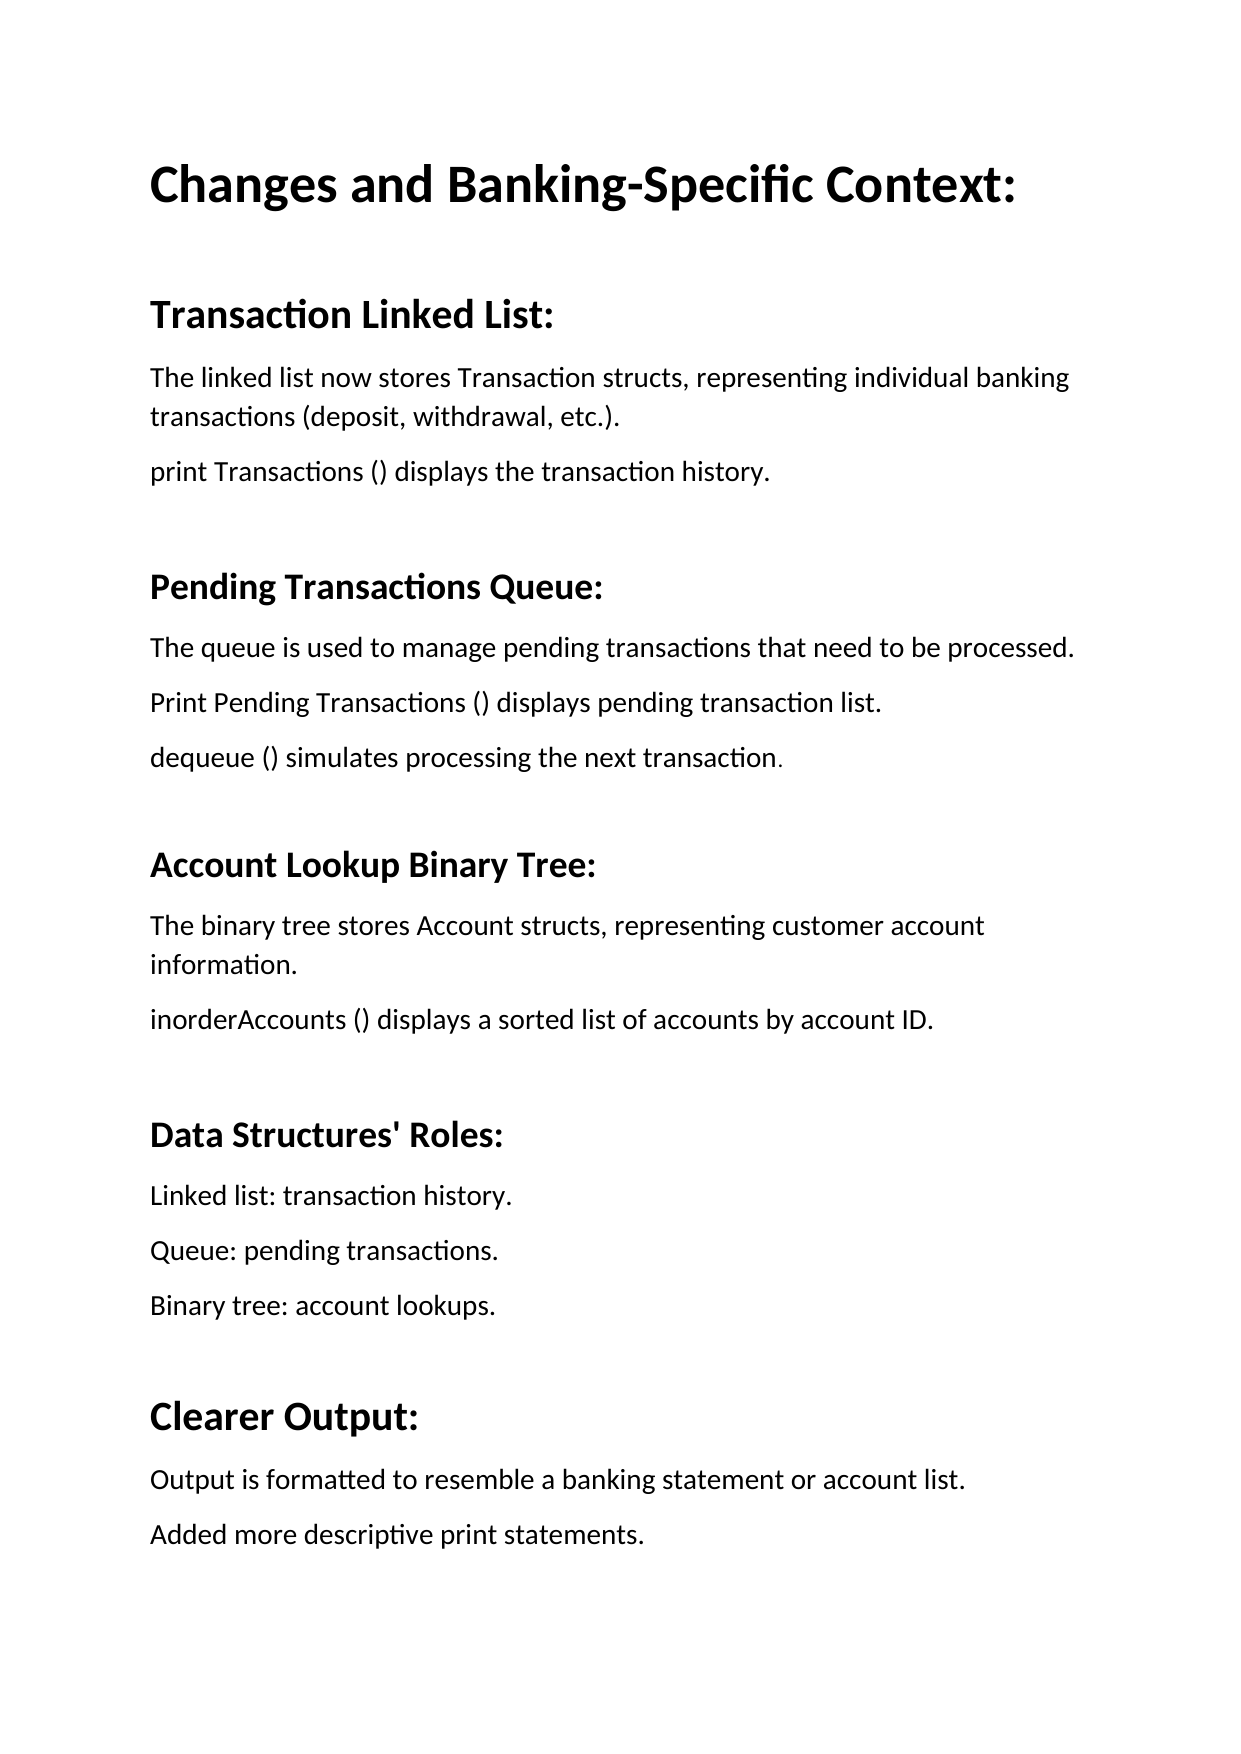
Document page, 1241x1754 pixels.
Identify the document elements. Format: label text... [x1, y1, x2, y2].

text Linked list: transaction history. [150, 1177, 1090, 1213]
text Print Pending Transactions () displays pending transaction list. [150, 684, 1090, 720]
text The binary tree stores Account structs, representing customer account information. [150, 907, 1090, 981]
text Data Structures' Roles: [150, 1111, 1090, 1157]
text Added more descriptive print statements. [150, 1516, 1090, 1552]
text The linked list now stores Transaction structs, representing individual banking transactions (deposit, withdrawal, etc.). [150, 359, 1090, 433]
text Clearer Output: [150, 1389, 1090, 1440]
text Transaction Linked List: [150, 288, 1090, 338]
text Queue: pending transactions. [150, 1232, 1090, 1268]
text print Transactions () displays the transaction history. [150, 453, 1090, 488]
text Account Lookup Binary Tree: [150, 841, 1090, 887]
text The queue is used to manage pending transactions that need to be processed. [150, 629, 1090, 665]
text Output is formatted to resemble a banking statement or account list. [150, 1461, 1090, 1497]
text Changes and Banking-Specific Context: [150, 150, 1090, 216]
text dequeue () simulates processing the next transaction. [150, 739, 1090, 775]
text inorderAccounts () displays a sorted list of accounts by account ID. [150, 1001, 1090, 1037]
text Binary tree: account lookups. [150, 1287, 1090, 1323]
text Pending Transactions Queue: [150, 563, 1090, 609]
